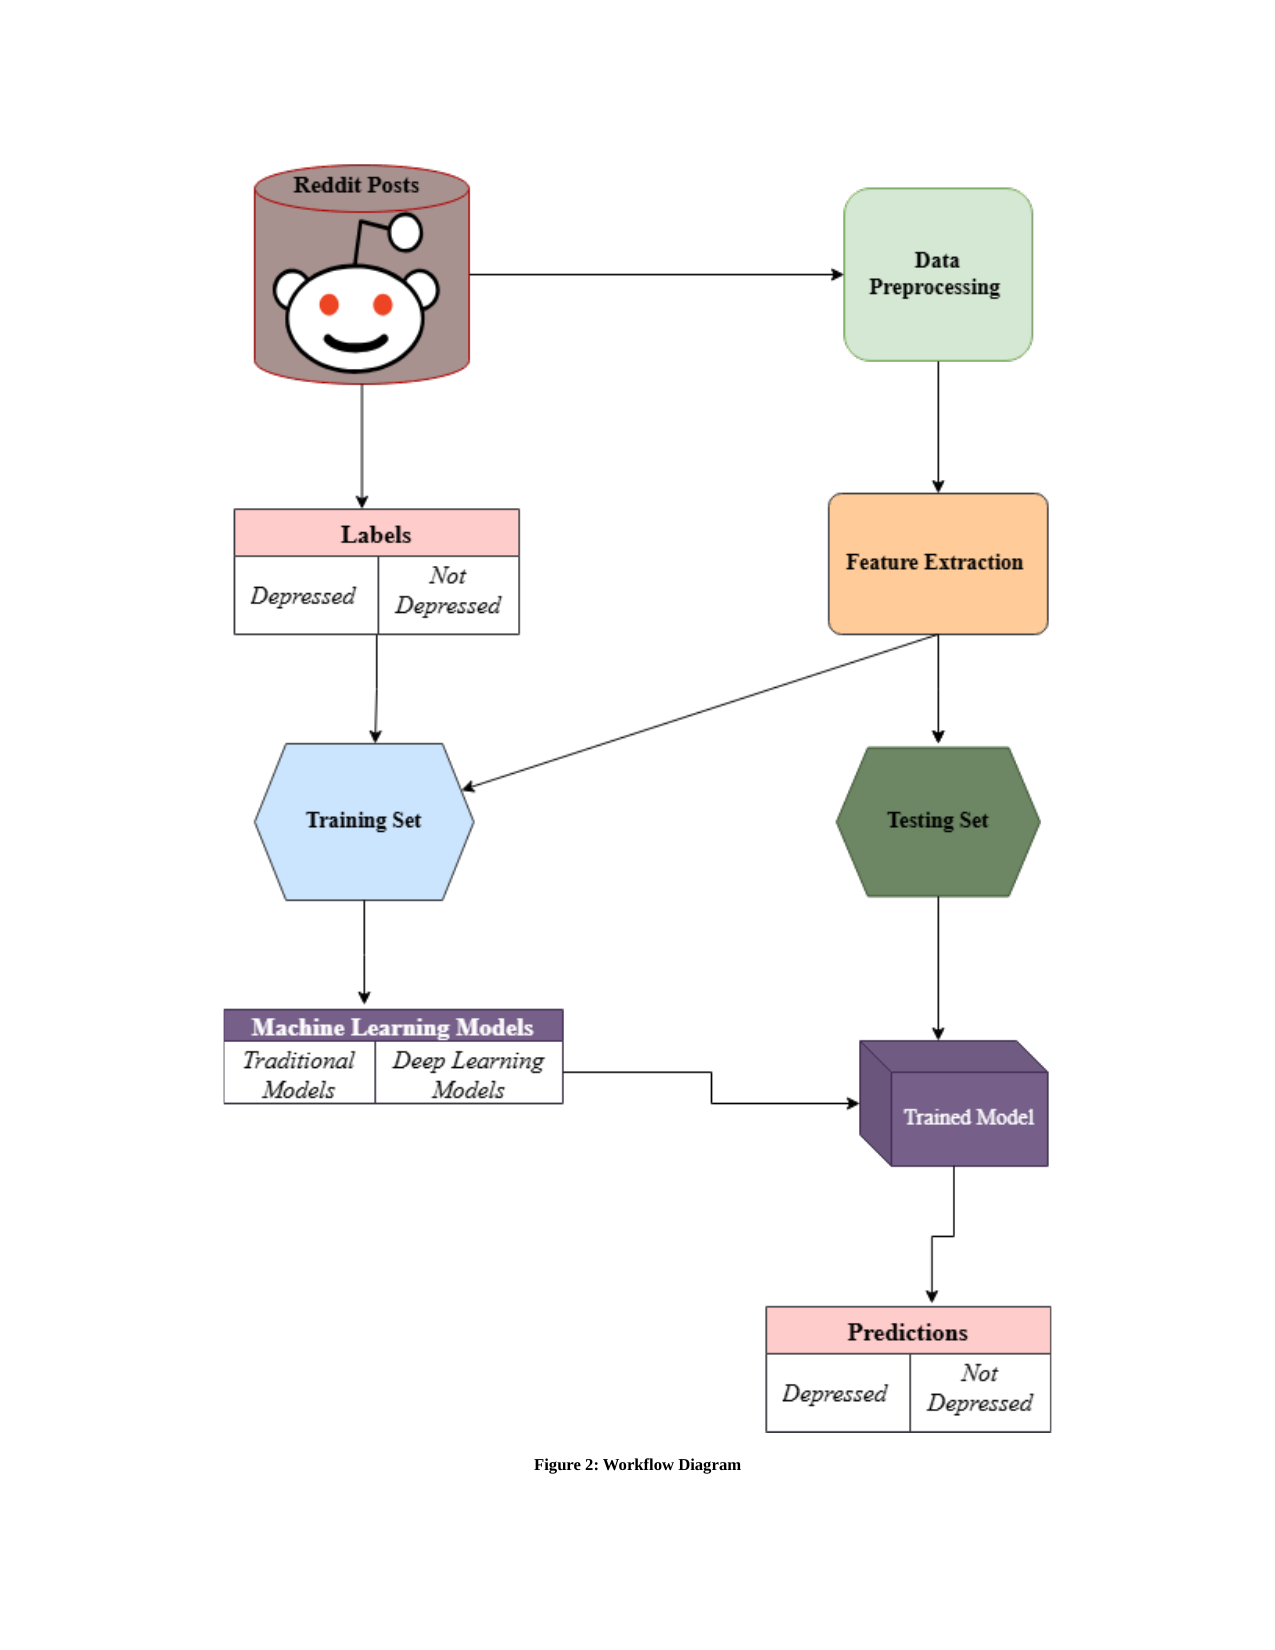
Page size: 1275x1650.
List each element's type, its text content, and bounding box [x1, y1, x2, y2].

text Figure 2: Workflow Diagram [150, 1454, 1125, 1474]
picture [223, 150, 1052, 1433]
